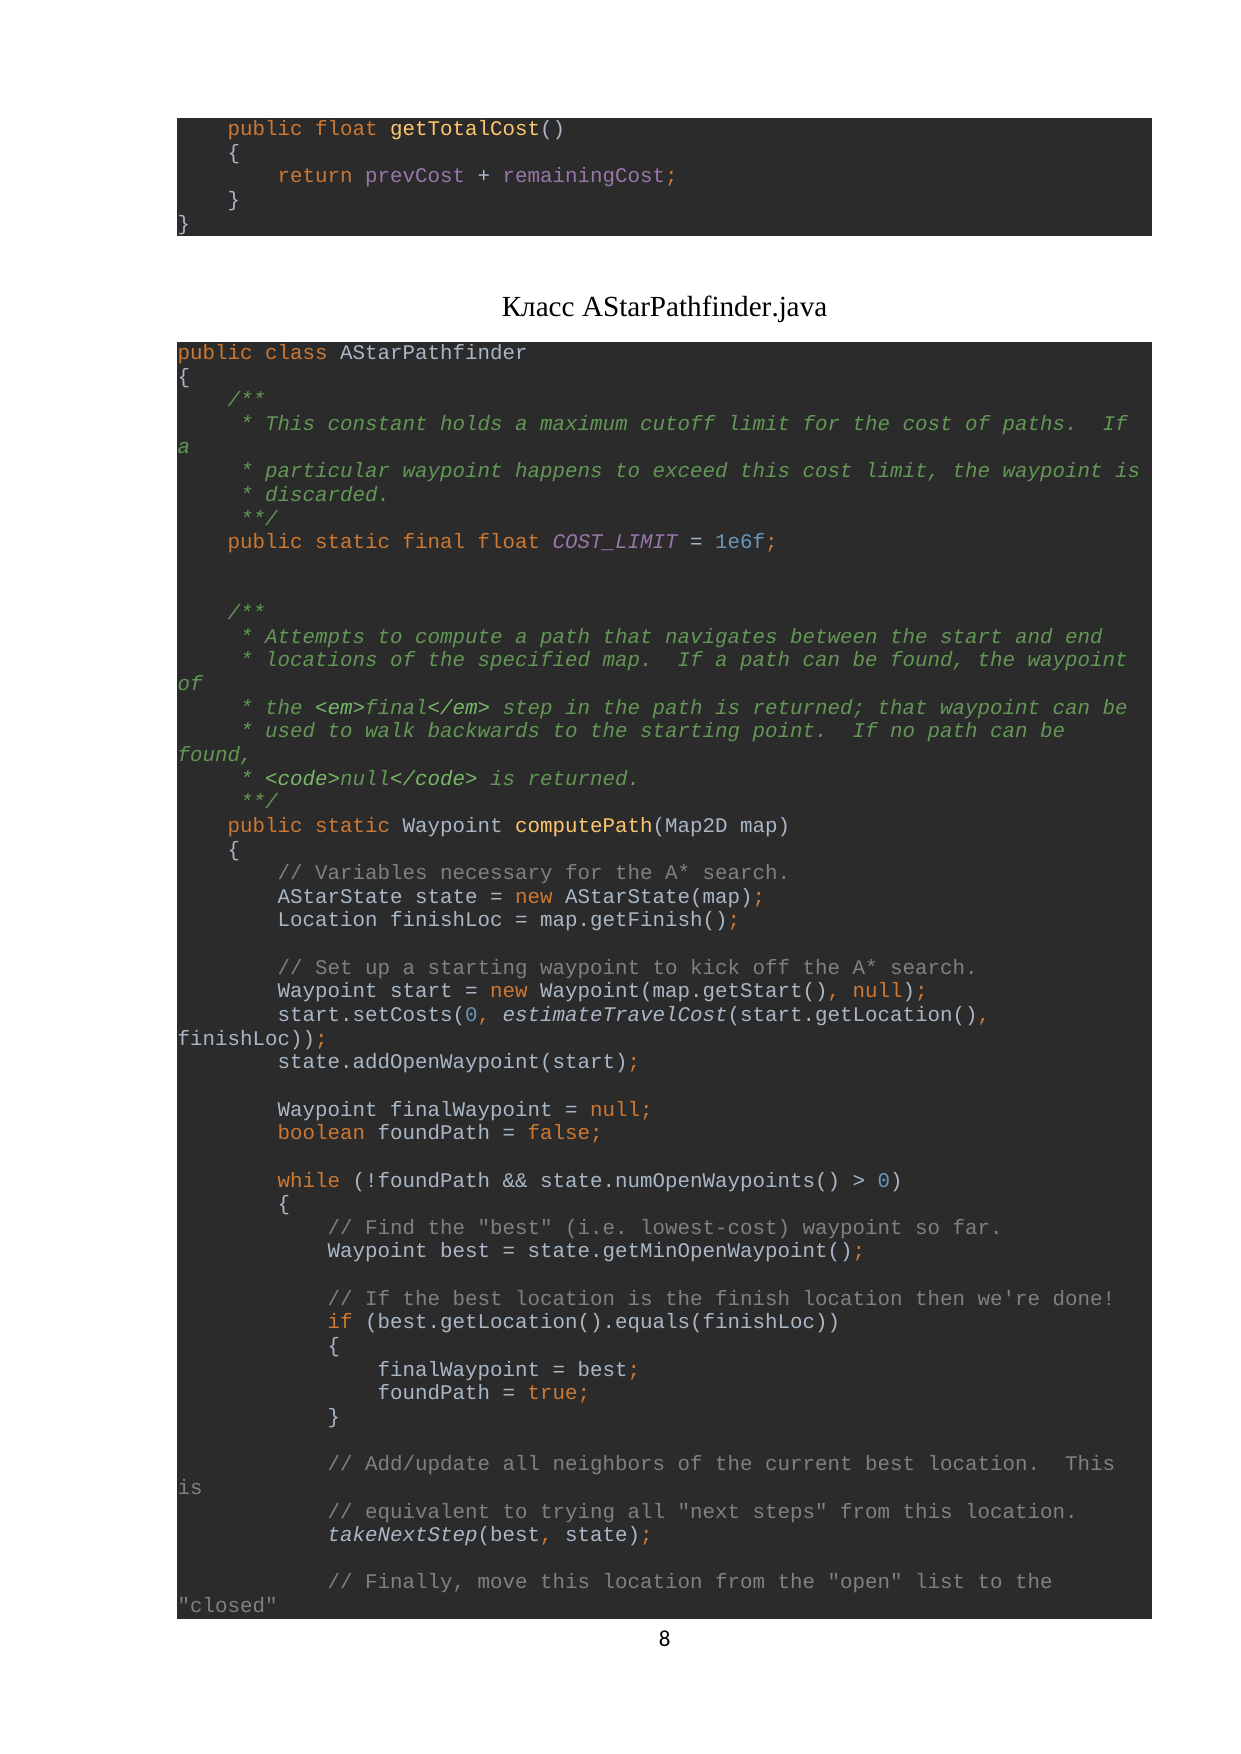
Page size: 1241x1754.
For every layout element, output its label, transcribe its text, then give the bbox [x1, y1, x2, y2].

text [177, 118, 1152, 236]
text Класс AStarPathfinder.java [177, 289, 1152, 323]
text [177, 342, 1152, 1619]
